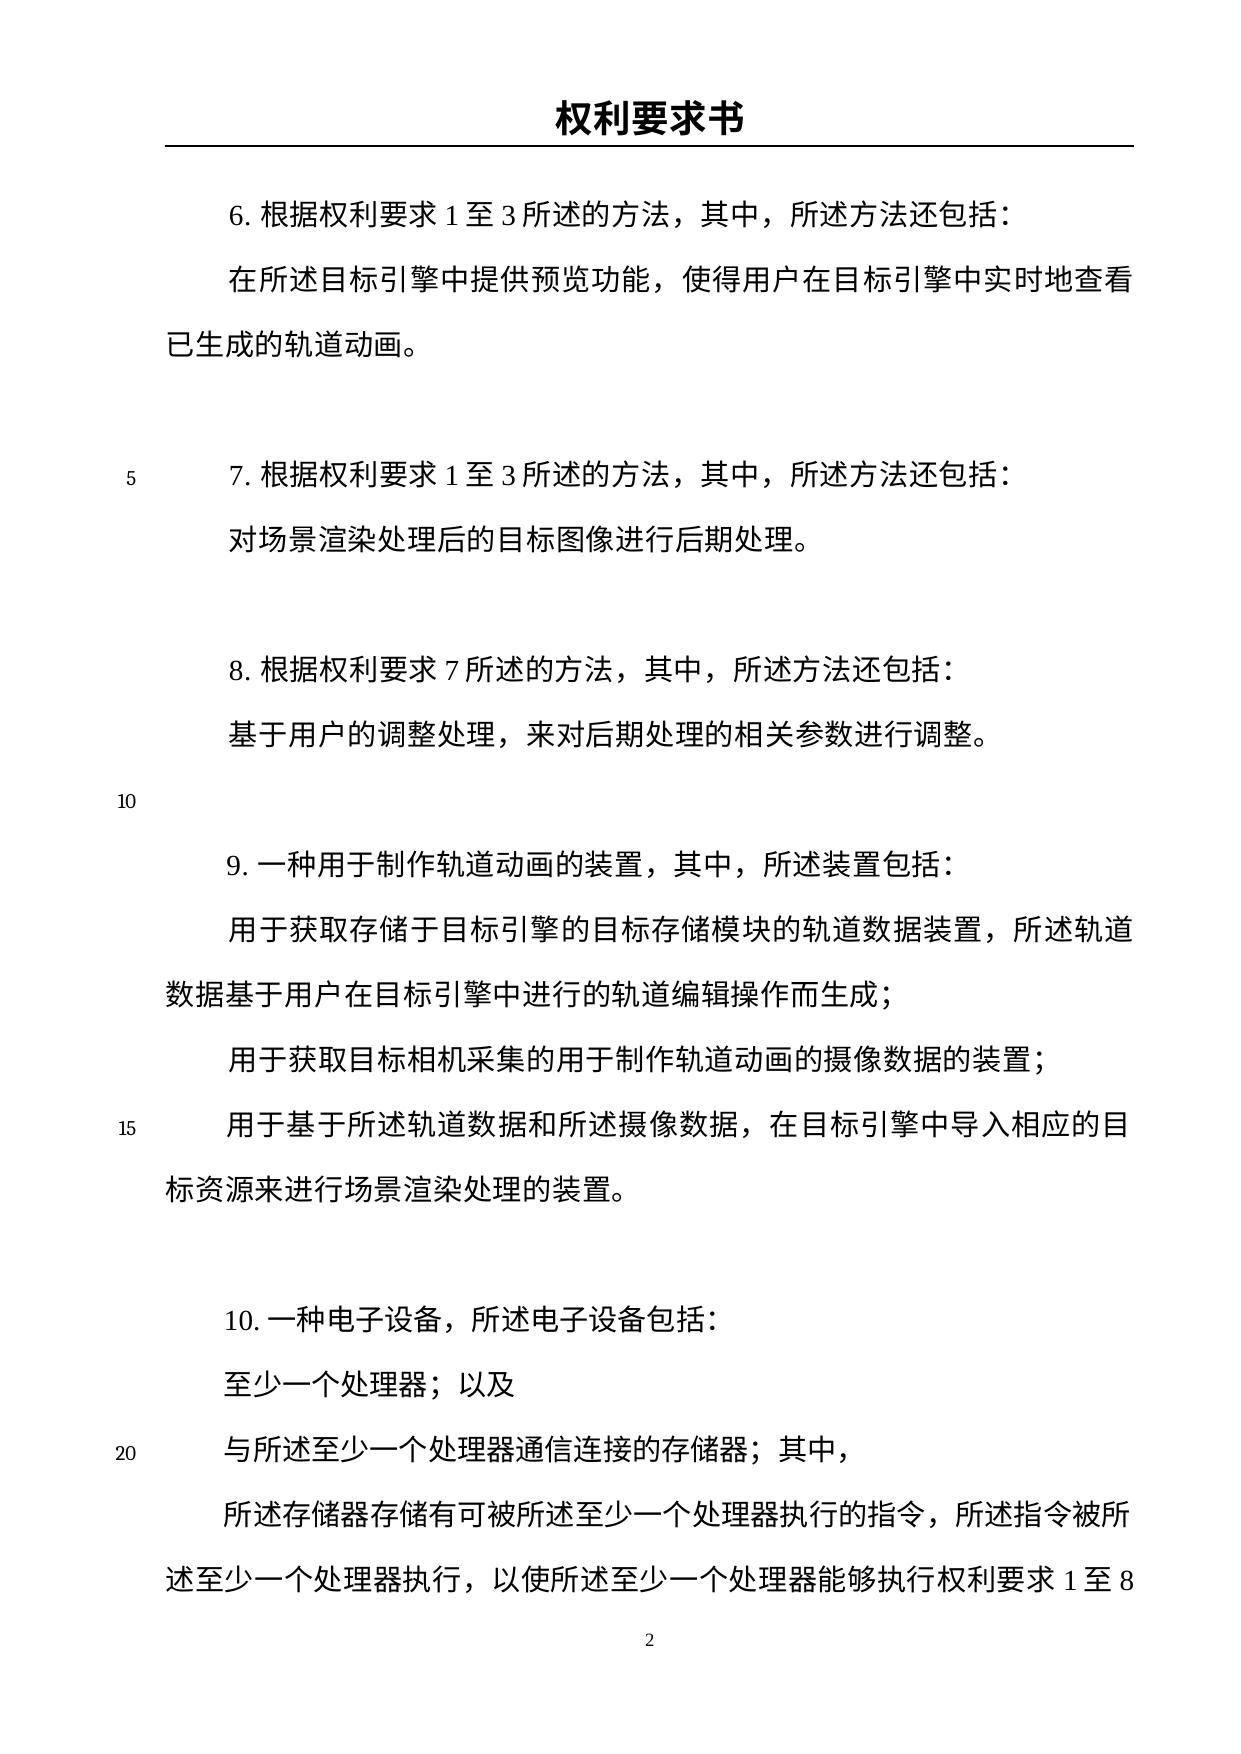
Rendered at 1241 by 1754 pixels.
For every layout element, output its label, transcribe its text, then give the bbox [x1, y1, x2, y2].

text 用于获取存储于目标引擎的目标存储模块的轨道数据装置，所述轨道数据基于用户在目标引擎中进行的轨道编辑操作而生成； [165, 896, 1134, 1026]
text 用于获取目标相机采集的用于制作轨道动画的摄像数据的装置； [165, 1026, 1134, 1091]
text 与所述至少一个处理器通信连接的存储器；其中， [165, 1416, 1134, 1481]
text 用于基于所述轨道数据和所述摄像数据，在目标引擎中导入相应的目标资源来进行场景渲染处理的装置。 [165, 1091, 1134, 1221]
text 至少一个处理器；以及 [165, 1351, 1134, 1416]
text 基于用户的调整处理，来对后期处理的相关参数进行调整。 [165, 701, 1134, 766]
text 对场景渲染处理后的目标图像进行后期处理。 [165, 506, 1134, 571]
text 在所述目标引擎中提供预览功能，使得用户在目标引擎中实时地查看已生成的轨道动画。 [165, 246, 1134, 376]
text 6. 根据权利要求1至3所述的方法，其中，所述方法还包括： [165, 181, 1134, 246]
text 8. 根据权利要求7所述的方法，其中，所述方法还包括： [165, 636, 1134, 701]
text 10. 一种电子设备，所述电子设备包括： [165, 1286, 1134, 1351]
text 7. 根据权利要求1至3所述的方法，其中，所述方法还包括： [165, 441, 1134, 506]
text 9. 一种用于制作轨道动画的装置，其中，所述装置包括： [165, 831, 1134, 896]
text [165, 1481, 1134, 1611]
